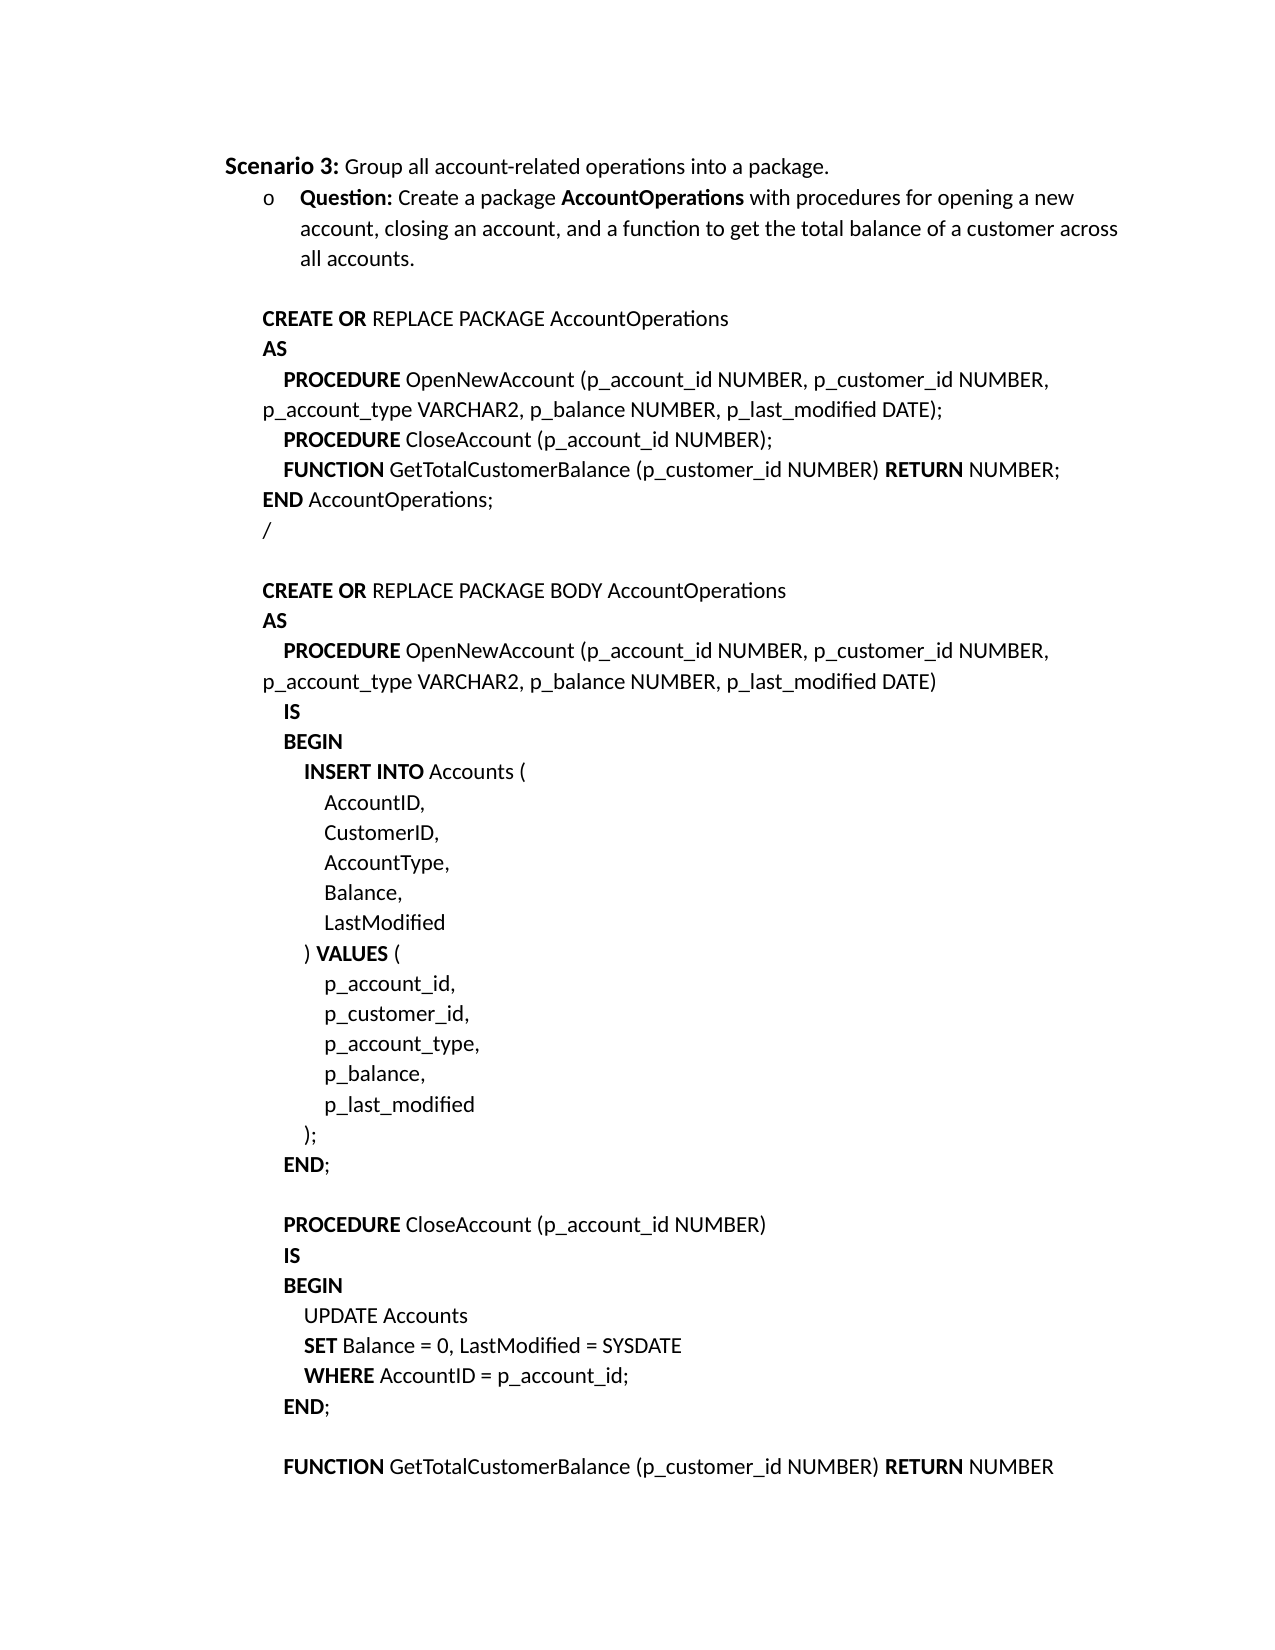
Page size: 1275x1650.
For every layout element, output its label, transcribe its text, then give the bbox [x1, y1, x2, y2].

text INSERT INTO Accounts ( [262, 757, 1125, 785]
text Scenario 3: Group all account-related operations into a package. [225, 150, 1125, 181]
text AS [262, 334, 1125, 362]
text p_account_id, [262, 969, 1125, 997]
text AccountID, [262, 788, 1125, 816]
text CustomerID, [262, 818, 1125, 846]
text BEGIN [262, 1271, 1125, 1299]
text ); [262, 1120, 1125, 1148]
text END AccountOperations; [262, 486, 1125, 513]
text p_account_type, [262, 1029, 1125, 1057]
text END; [262, 1150, 1125, 1178]
text PROCEDURE CloseAccount (p_account_id NUMBER) [262, 1211, 1125, 1238]
text WHERE AccountID = p_account_id; [262, 1362, 1125, 1389]
list Question: Create a package AccountOperations with procedures for opening a new account, closing an account, and a function to get the total balance of a customer across all accounts. [262, 183, 1125, 272]
text AccountType, [262, 848, 1125, 876]
text p_last_modified [262, 1090, 1125, 1118]
text / [262, 516, 1125, 544]
text ) VALUES ( [262, 939, 1125, 967]
text PROCEDURE OpenNewAccount (p_account_id NUMBER, p_customer_id NUMBER, p_account_type VARCHAR2, p_balance NUMBER, p_last_modified DATE); [262, 365, 1125, 423]
text IS [262, 697, 1125, 725]
text FUNCTION GetTotalCustomerBalance (p_customer_id NUMBER) RETURN NUMBER; [262, 455, 1125, 483]
text p_balance, [262, 1059, 1125, 1087]
text Balance, [262, 878, 1125, 906]
text SET Balance = 0, LastModified = SYSDATE [262, 1331, 1125, 1359]
text AS [262, 606, 1125, 634]
text LastModified [262, 908, 1125, 936]
text CREATE OR REPLACE PACKAGE BODY AccountOperations [262, 576, 1125, 604]
text PROCEDURE CloseAccount (p_account_id NUMBER); [262, 425, 1125, 453]
text UPDATE Accounts [262, 1301, 1125, 1329]
text p_customer_id, [262, 999, 1125, 1027]
text IS [262, 1241, 1125, 1269]
text PROCEDURE OpenNewAccount (p_account_id NUMBER, p_customer_id NUMBER, p_account_type VARCHAR2, p_balance NUMBER, p_last_modified DATE) [262, 637, 1125, 695]
text FUNCTION GetTotalCustomerBalance (p_customer_id NUMBER) RETURN NUMBER [262, 1452, 1125, 1480]
text BEGIN [262, 727, 1125, 755]
text CREATE OR REPLACE PACKAGE AccountOperations [262, 304, 1125, 332]
text END; [262, 1392, 1125, 1420]
